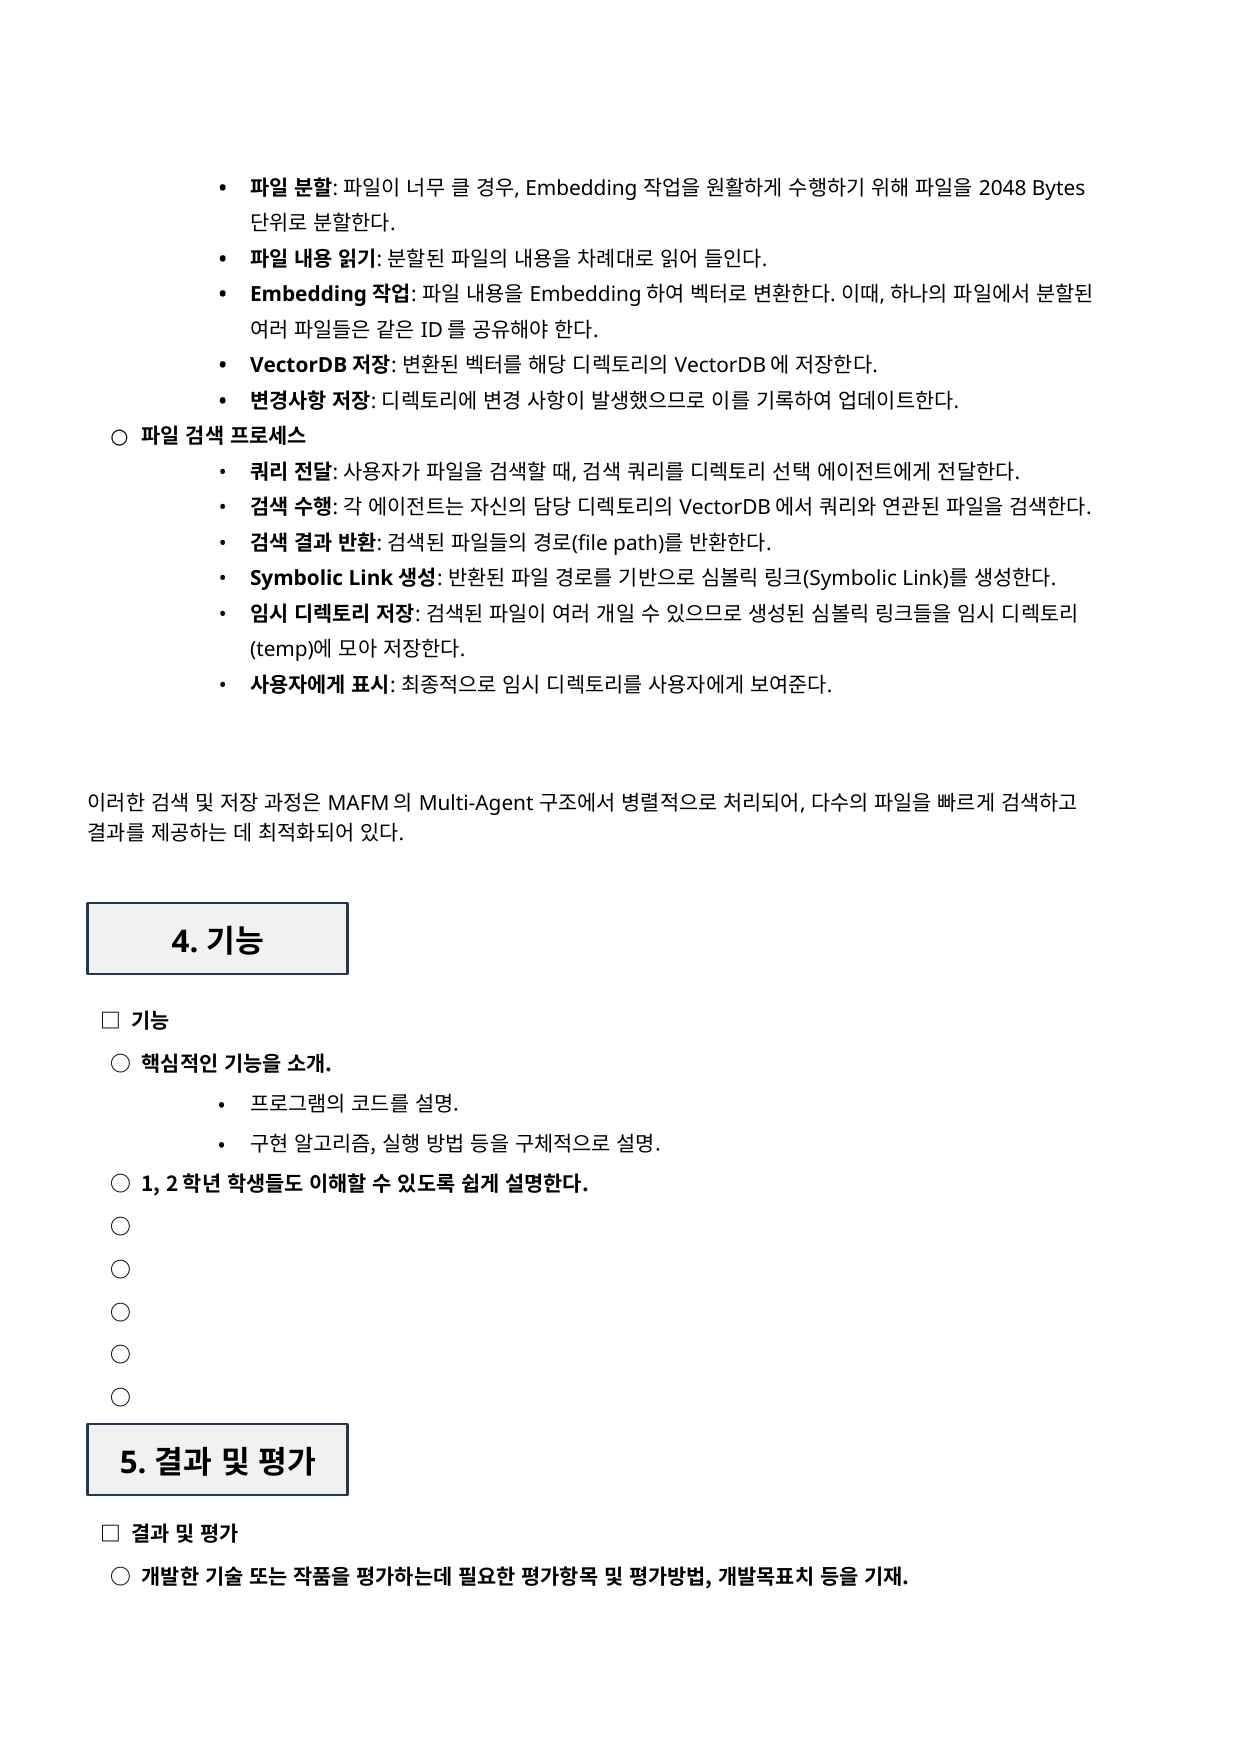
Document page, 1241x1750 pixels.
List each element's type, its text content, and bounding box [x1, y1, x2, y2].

list 핵심적인 기능을 소개. [110, 1047, 1115, 1078]
list 파일 검색 프로세스 [110, 415, 1115, 451]
list 파일 분할: 파일이 너무 클 경우, Embedding 작업을 원활하게 수행하기 위해 파일을 2048 Bytes 단위로 분할한다. [218, 167, 1115, 238]
list 1, 2학년 학생들도 이해할 수 있도록 쉽게 설명한다. [110, 1167, 1115, 1198]
list 사용자에게 표시: 최종적으로 임시 디렉토리를 사용자에게 보여준다. [218, 664, 1115, 699]
list 결과 및 평가 [100, 1517, 1115, 1547]
list VectorDB 저장: 변환된 벡터를 해당 디렉토리의 VectorDB에 저장한다. [218, 344, 1115, 380]
list 검색 결과 반환: 검색된 파일들의 경로(file path)를 반환한다. [218, 522, 1115, 557]
list 개발한 기술 또는 작품을 평가하는데 필요한 평가항목 및 평가방법, 개발목표치 등을 기재. [110, 1560, 1115, 1590]
list 구현 알고리즘, 실행 방법 등을 구체적으로 설명. [218, 1127, 1115, 1158]
list 프로그램의 코드를 설명. [218, 1088, 1115, 1118]
list 파일 내용 읽기: 분할된 파일의 내용을 차례대로 읽어 들인다. [218, 238, 1115, 273]
list 쿼리 전달: 사용자가 파일을 검색할 때, 검색 쿼리를 디렉토리 선택 에이전트에게 전달한다. [218, 451, 1115, 486]
text 이러한 검색 및 저장 과정은 MAFM의 Multi-Agent 구조에서 병렬적으로 처리되어, 다수의 파일을 빠르게 검색하고 결과를 제공하는 데 최적화되어 있다. [87, 786, 1115, 846]
list 기능 [100, 1005, 1115, 1035]
list Symbolic Link 생성: 반환된 파일 경로를 기반으로 심볼릭 링크(Symbolic Link)를 생성한다. [218, 557, 1115, 593]
list 임시 디렉토리 저장: 검색된 파일이 여러 개일 수 있으므로 생성된 심볼릭 링크들을 임시 디렉토리(temp)에 모아 저장한다. [218, 593, 1115, 664]
list 변경사항 저장: 디렉토리에 변경 사항이 발생했으므로 이를 기록하여 업데이트한다. [218, 380, 1115, 415]
list 검색 수행: 각 에이전트는 자신의 담당 디렉토리의 VectorDB에서 쿼리와 연관된 파일을 검색한다. [218, 486, 1115, 522]
list Embedding 작업: 파일 내용을 Embedding하여 벡터로 변환한다. 이때, 하나의 파일에서 분할된 여러 파일들은 같은 ID를 공유해야 한다. [218, 273, 1115, 344]
